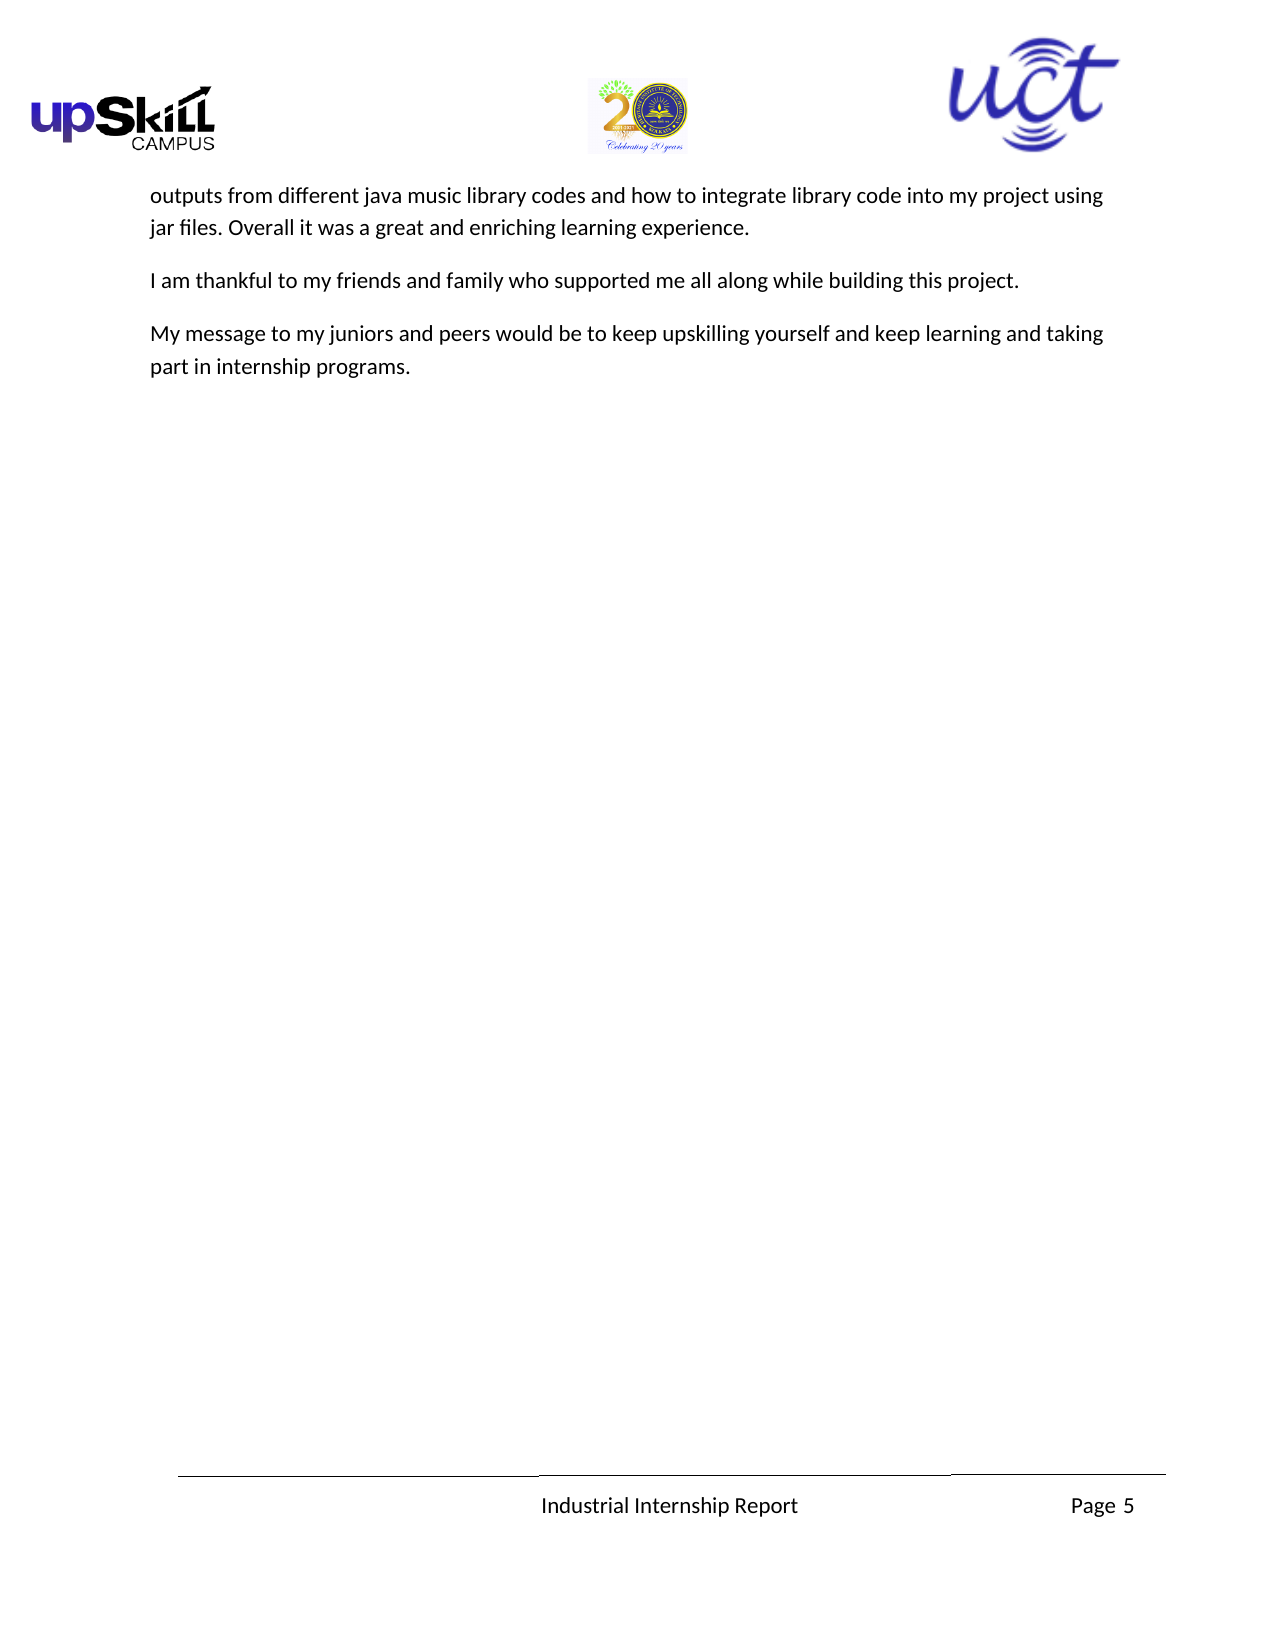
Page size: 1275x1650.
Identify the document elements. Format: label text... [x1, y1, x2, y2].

picture [946, 28, 1125, 154]
picture [0, 73, 246, 154]
text I am thankful to my friends and family who supported me all along while building this project. [150, 267, 1134, 294]
text My message to my juniors and peers would be to keep upskilling yourself and keep learning and taking part in internship programs. [150, 319, 1134, 380]
picture [587, 78, 688, 154]
